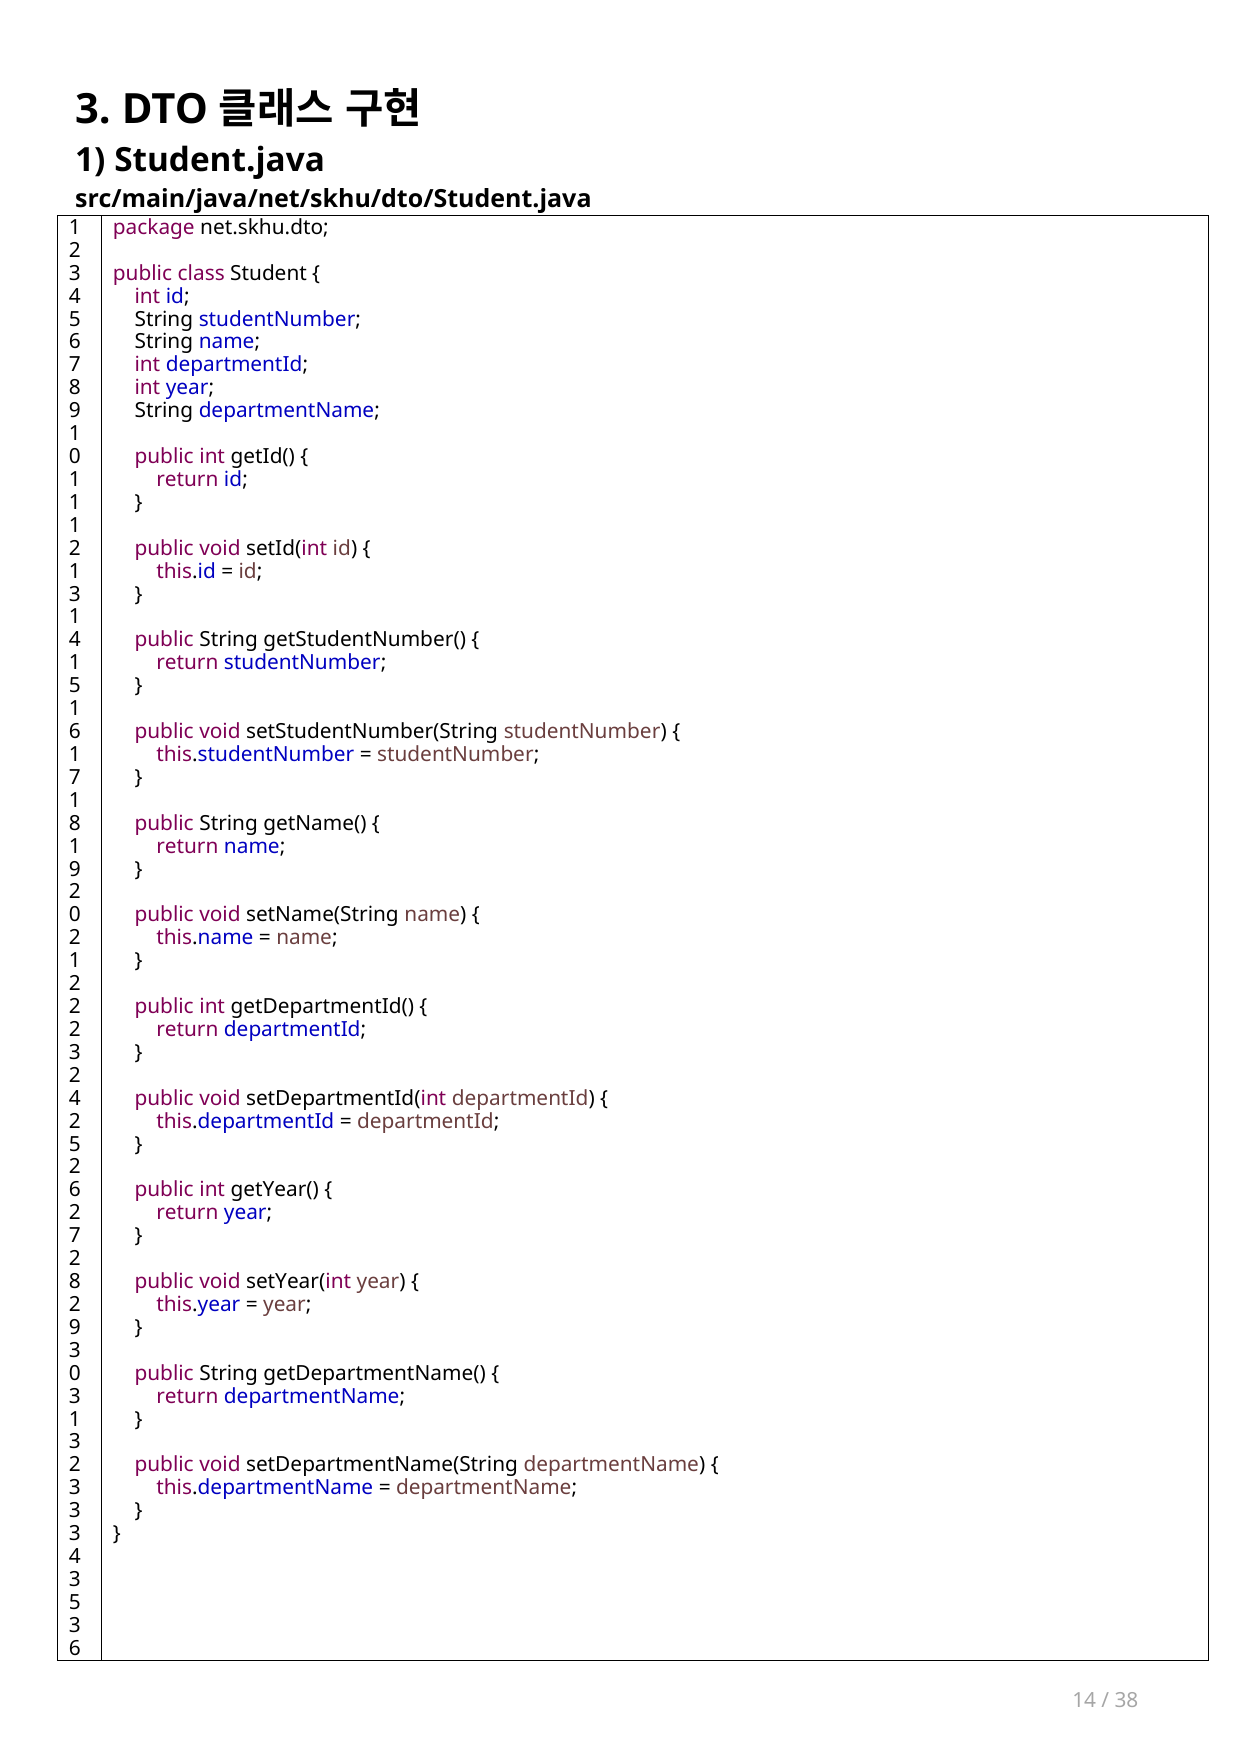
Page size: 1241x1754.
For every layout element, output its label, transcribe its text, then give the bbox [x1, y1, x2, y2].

subtitle DTO 클래스 구현 [75, 75, 1165, 136]
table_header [58, 216, 101, 1660]
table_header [102, 216, 1208, 1660]
subtitle Student.java [75, 136, 1165, 181]
subtitle src/main/java/net/skhu/dto/Student.java [75, 181, 1165, 215]
